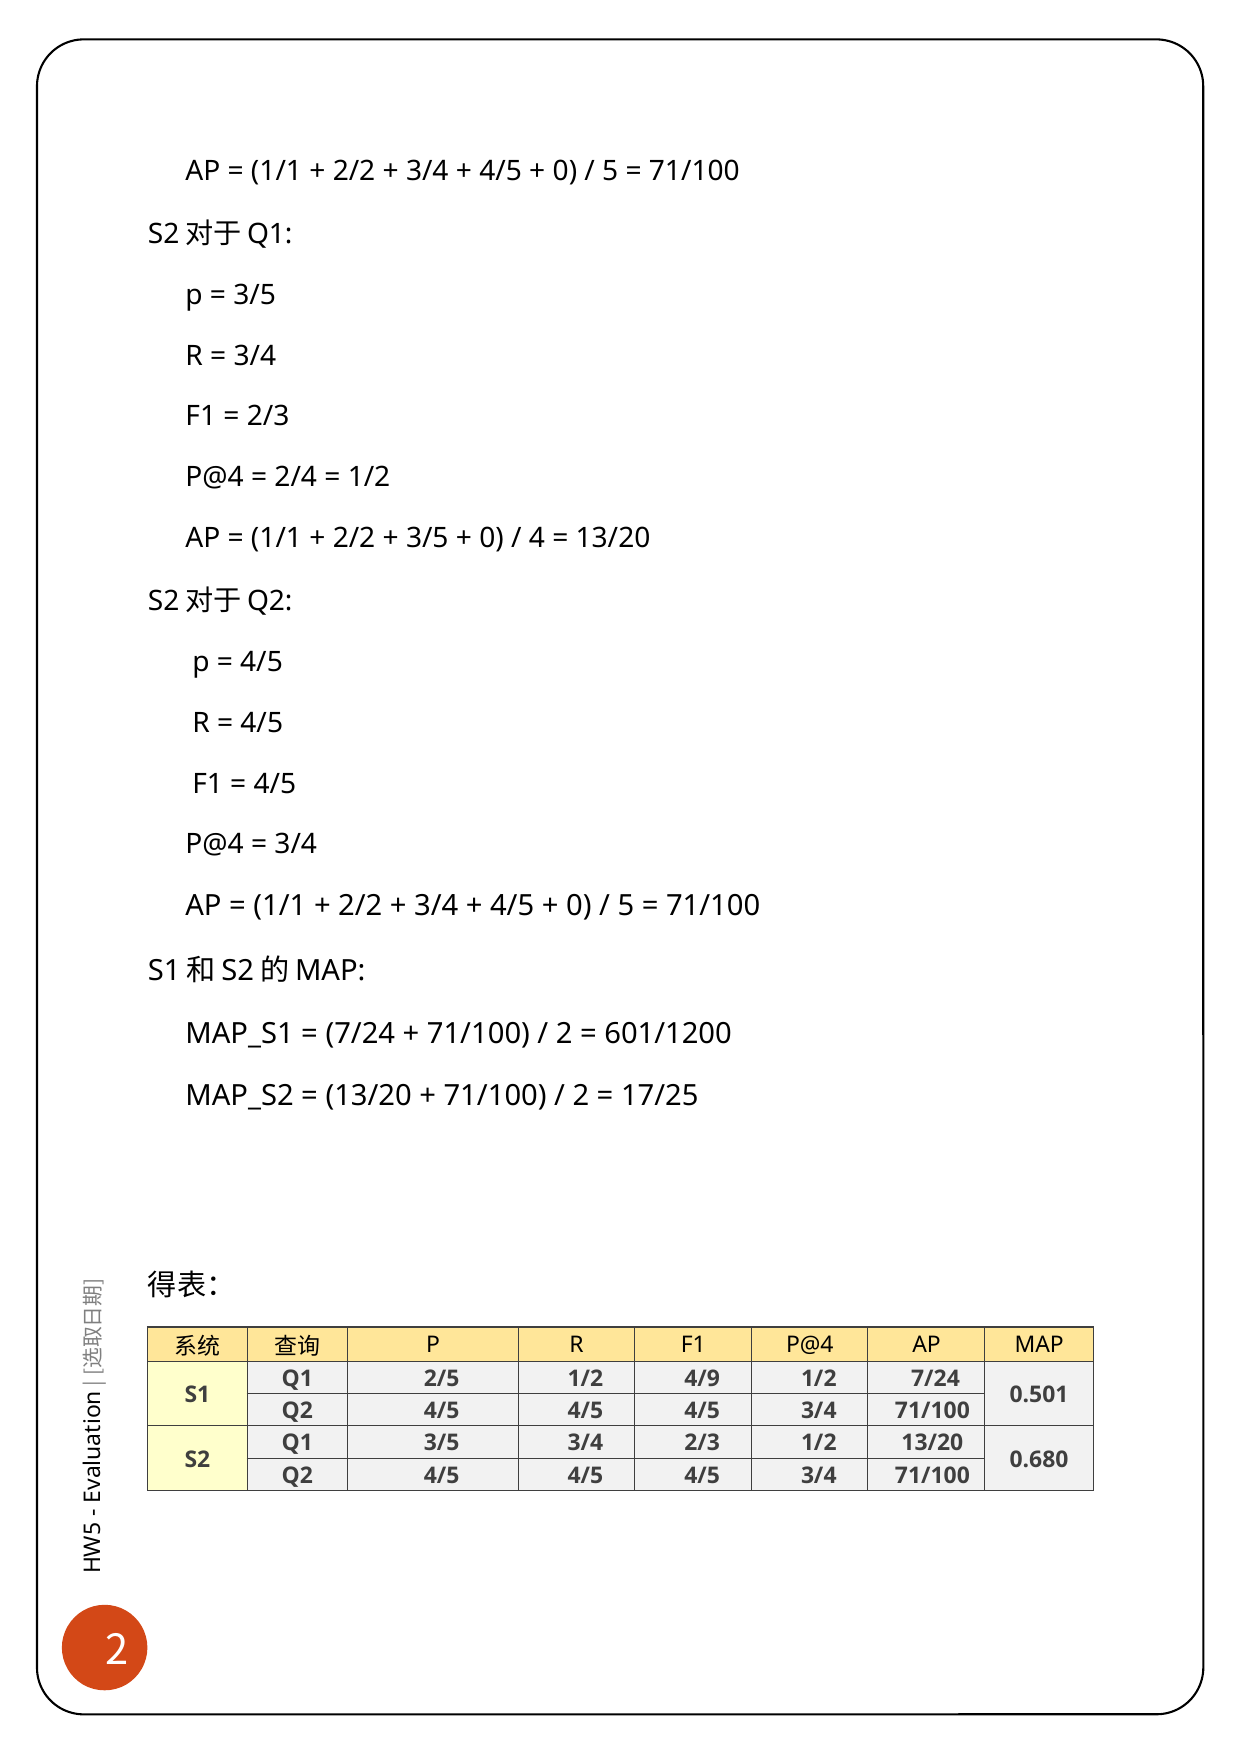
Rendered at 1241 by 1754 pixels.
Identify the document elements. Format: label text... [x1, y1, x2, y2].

table_cell Q2 [248, 1394, 347, 1425]
table_cell 7/24 [868, 1362, 984, 1393]
text P@4 = 2/4 = 1/2 [185, 456, 1092, 495]
text P@4 = 3/4 [148, 824, 1092, 862]
table_cell 71/100 [868, 1459, 984, 1490]
text AP = (1/1 + 2/2 + 3/5 + 0) / 4 = 13/20 [185, 517, 1092, 556]
text p = 4/5 [148, 641, 1092, 680]
table_header F1 [635, 1328, 751, 1361]
table_cell 4/5 [348, 1459, 518, 1490]
text MAP_S2 = (13/20 + 71/100) / 2 = 17/25 [148, 1074, 1092, 1114]
table_cell 71/100 [868, 1394, 984, 1425]
text MAP_S1 = (7/24 + 71/100) / 2 = 601/1200 [148, 1012, 1092, 1052]
table_header R [519, 1328, 634, 1361]
table_cell 3/4 [752, 1394, 867, 1425]
text AP = (1/1 + 2/2 + 3/4 + 4/5 + 0) / 5 = 71/100 [185, 884, 1092, 924]
table_cell S2 [148, 1426, 247, 1490]
table_cell 3/5 [348, 1426, 518, 1458]
table_cell 1/2 [519, 1362, 634, 1393]
table_cell 1/2 [752, 1362, 867, 1393]
table_header MAP [985, 1328, 1093, 1361]
table_cell 0.501 [985, 1362, 1093, 1425]
table_header 查询 [248, 1328, 347, 1361]
text F1 = 2/3 [185, 396, 1092, 434]
text S2对于Q1: [148, 211, 1092, 252]
text R = 3/4 [185, 335, 1092, 373]
table_cell 4/5 [519, 1394, 634, 1425]
table_cell 4/5 [635, 1459, 751, 1490]
table_cell Q1 [248, 1426, 347, 1458]
table_cell 4/5 [348, 1394, 518, 1425]
table_cell Q2 [248, 1459, 347, 1490]
table_cell Q1 [248, 1362, 347, 1393]
table_header 系统 [148, 1328, 247, 1361]
text S1和S2的MAP: [148, 947, 1092, 989]
table_header AP [868, 1328, 984, 1361]
table_cell 1/2 [752, 1426, 867, 1458]
table_cell 4/9 [635, 1362, 751, 1393]
table_cell 0.680 [985, 1426, 1093, 1490]
table_cell 2/3 [635, 1426, 751, 1458]
table_cell 4/5 [519, 1459, 634, 1490]
text F1 = 4/5 [148, 763, 1092, 801]
table_cell 2/5 [348, 1362, 518, 1393]
table_cell 13/20 [868, 1426, 984, 1458]
text S2对于Q2: [148, 578, 1092, 619]
table_cell S1 [148, 1362, 247, 1425]
table_cell 3/4 [752, 1459, 867, 1490]
text AP = (1/1 + 2/2 + 3/4 + 4/5 + 0) / 5 = 71/100 [185, 150, 1092, 188]
table_header P@4 [752, 1328, 867, 1361]
text p = 3/5 [185, 274, 1092, 313]
table_cell 3/4 [519, 1426, 634, 1458]
text 得表： [148, 1261, 1092, 1303]
text R = 4/5 [148, 702, 1092, 741]
table_header P [348, 1328, 518, 1361]
table_cell 4/5 [635, 1394, 751, 1425]
